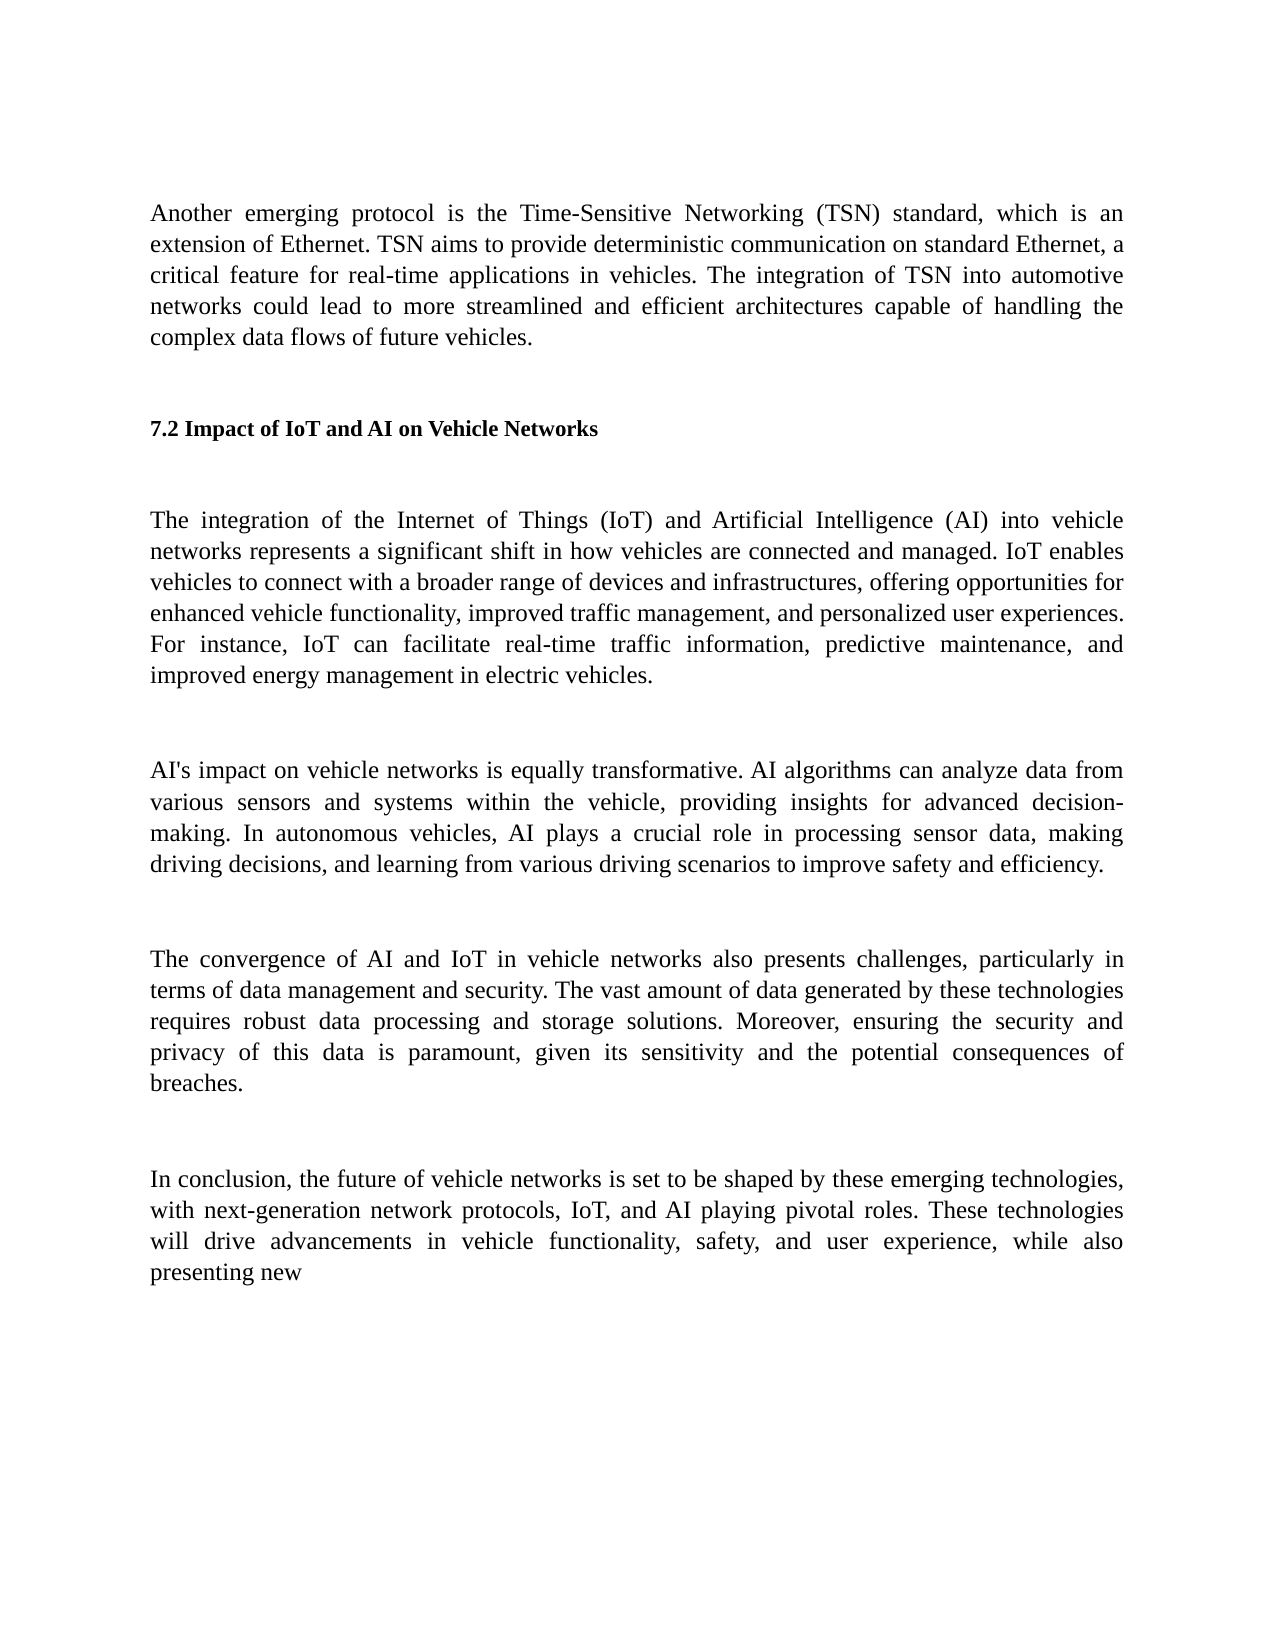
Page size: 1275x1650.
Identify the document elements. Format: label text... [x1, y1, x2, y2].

text In conclusion, the future of vehicle networks is set to be shaped by these emerging technologies, with next-generation network protocols, IoT, and AI playing pivotal roles. These technologies will drive advancements in vehicle functionality, safety, and user experience, while also presenting new [150, 1164, 1125, 1286]
text 7.2 Impact of IoT and AI on Vehicle Networks [150, 415, 1125, 441]
text AI's impact on vehicle networks is equally transformative. AI algorithms can analyze data from various sensors and systems within the vehicle, providing insights for advanced decision-making. In autonomous vehicles, AI plays a crucial role in processing sensor data, making driving decisions, and learning from various driving scenarios to improve safety and efficiency. [150, 756, 1125, 877]
text The convergence of AI and IoT in vehicle networks also presents challenges, particularly in terms of data management and security. The vast amount of data generated by these technologies requires robust data processing and storage solutions. Moreover, ensuring the security and privacy of this data is paramount, given its sensitivity and the potential consequences of breaches. [150, 944, 1125, 1097]
text Another emerging protocol is the Time-Sensitive Networking (TSN) standard, which is an extension of Ethernet. TSN aims to provide deterministic communication on standard Ethernet, a critical feature for real-time applications in vehicles. The integration of TSN into automotive networks could lead to more streamlined and efficient architectures capable of handling the complex data flows of future vehicles. [150, 198, 1125, 351]
text The integration of the Internet of Things (IoT) and Artificial Intelligence (AI) into vehicle networks represents a significant shift in how vehicles are connected and managed. IoT enables vehicles to connect with a broader range of devices and infrastructures, offering opportunities for enhanced vehicle functionality, improved traffic management, and personalized user experiences. For instance, IoT can facilitate real-time traffic information, predictive maintenance, and improved energy management in electric vehicles. [150, 505, 1125, 689]
